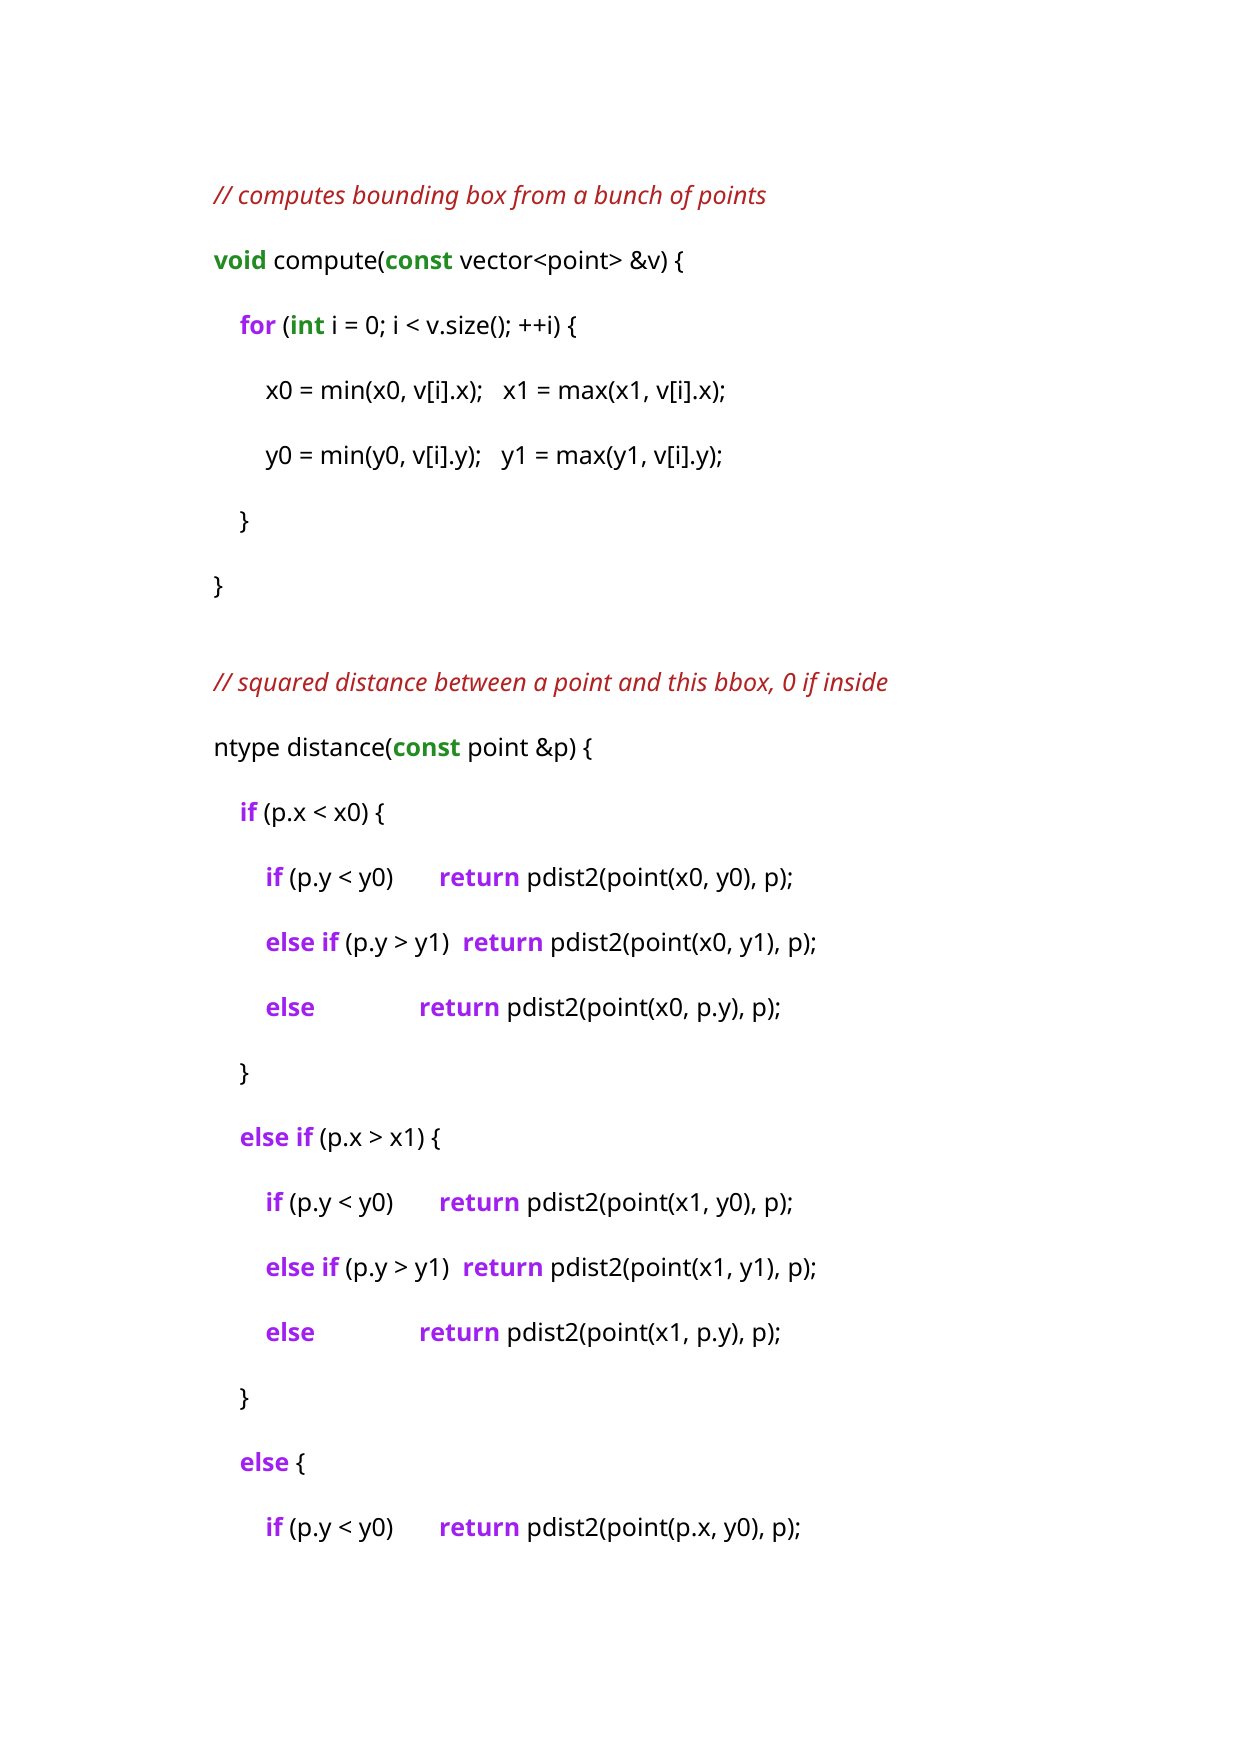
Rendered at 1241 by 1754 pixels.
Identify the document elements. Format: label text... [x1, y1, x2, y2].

text else if (p.y > y1) return pdist2(point(x1, y1), p); [187, 1234, 1053, 1299]
text else { [187, 1429, 1053, 1494]
text ntype distance(const point &p) { [187, 714, 1053, 779]
text else return pdist2(point(x0, p.y), p); [187, 974, 1053, 1039]
text } [187, 1364, 1053, 1429]
text x0 = min(x0, v[i].x); x1 = max(x1, v[i].x); [187, 357, 1053, 422]
text else if (p.x > x1) { [187, 1104, 1053, 1169]
text if (p.y < y0) return pdist2(point(p.x, y0), p); [187, 1494, 1053, 1559]
text if (p.y < y0) return pdist2(point(x0, y0), p); [187, 844, 1053, 909]
text else if (p.y > y1) return pdist2(point(x0, y1), p); [187, 909, 1053, 974]
text // computes bounding box from a bunch of points [187, 162, 1053, 227]
text y0 = min(y0, v[i].y); y1 = max(y1, v[i].y); [187, 422, 1053, 487]
text void compute(const vector<point> &v) { [187, 227, 1053, 292]
text if (p.y < y0) return pdist2(point(x1, y0), p); [187, 1169, 1053, 1234]
text if (p.x < x0) { [187, 779, 1053, 844]
text } [187, 487, 1053, 552]
text for (int i = 0; i < v.size(); ++i) { [187, 292, 1053, 357]
text } [187, 552, 1053, 617]
text // squared distance between a point and this bbox, 0 if inside [187, 649, 1053, 714]
text else return pdist2(point(x1, p.y), p); [187, 1299, 1053, 1364]
text } [187, 1039, 1053, 1104]
